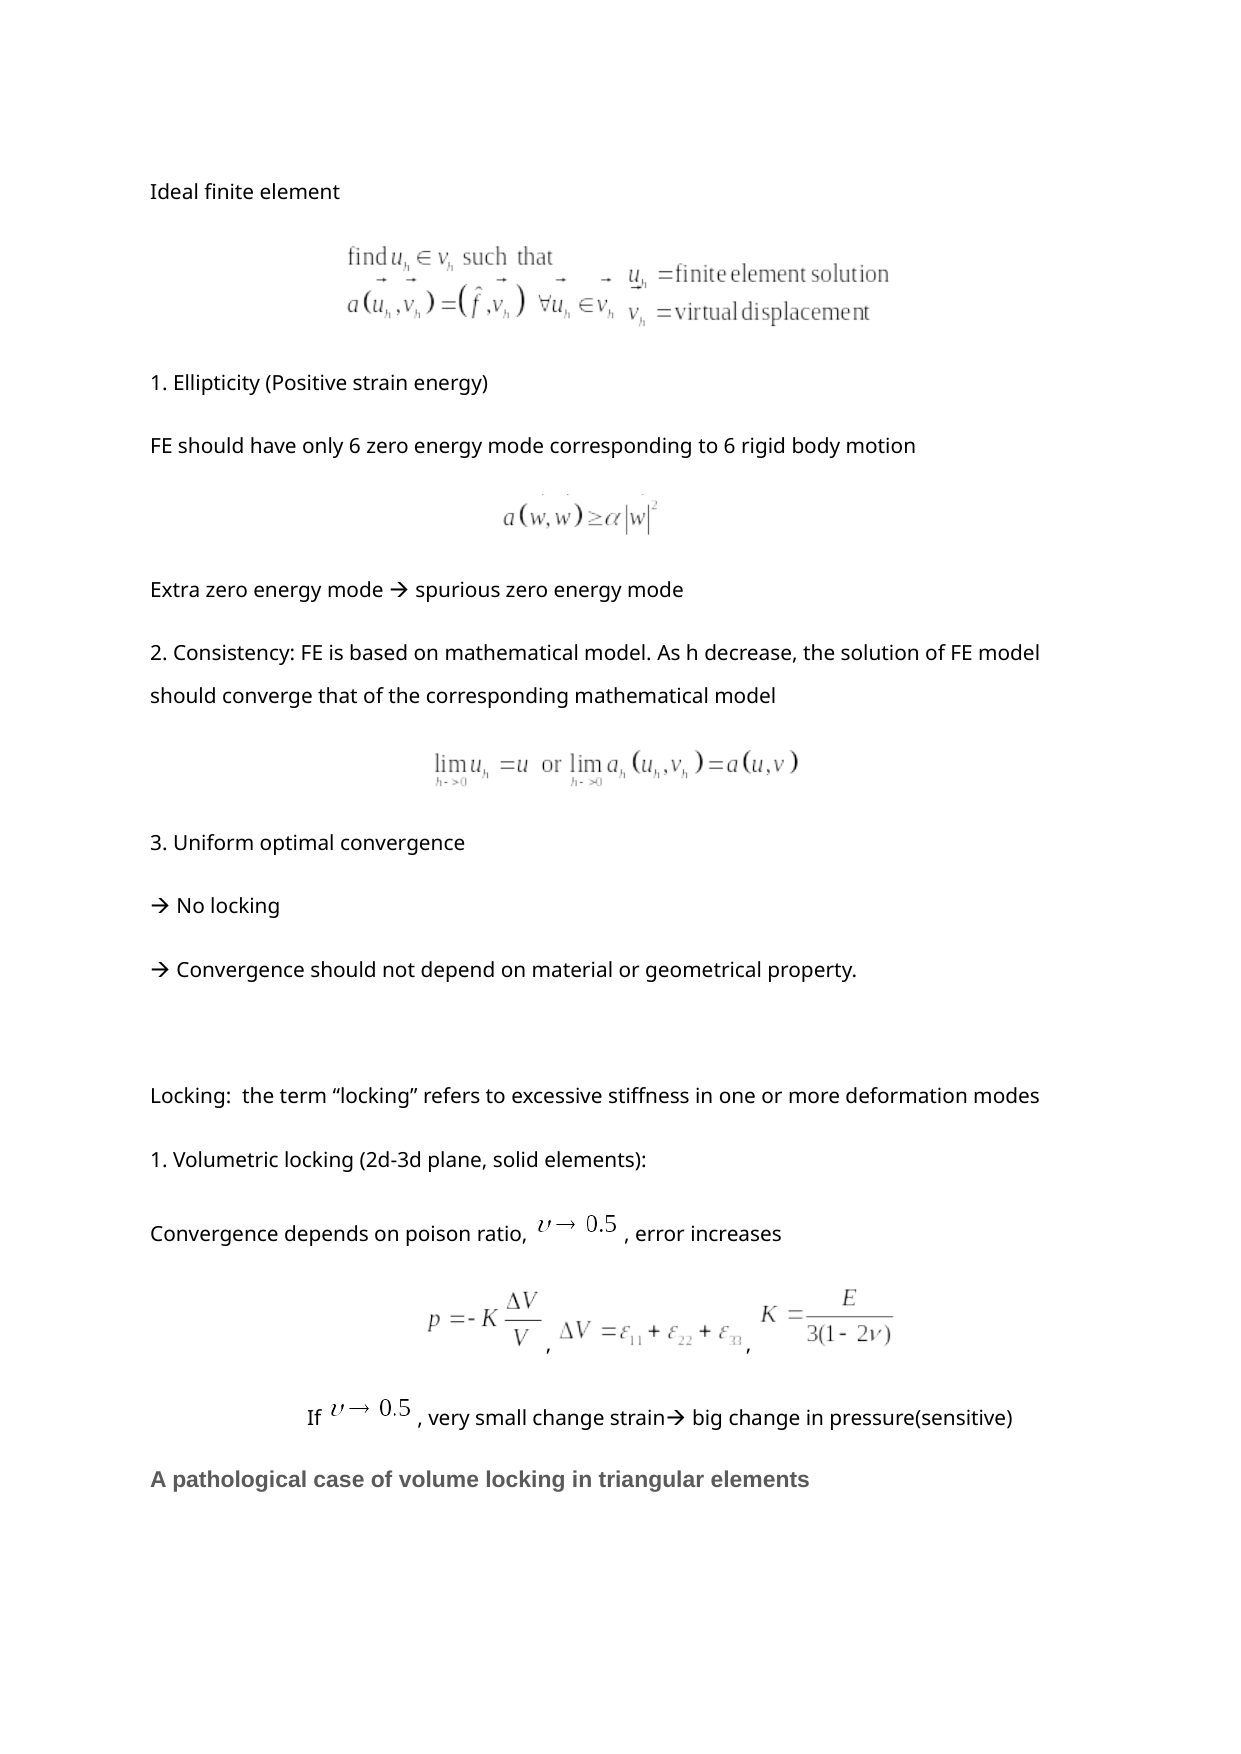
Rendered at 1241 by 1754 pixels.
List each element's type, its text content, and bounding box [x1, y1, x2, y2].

text Extra zero energy mode spurious zero energy mode [150, 575, 1090, 603]
text No locking [150, 891, 1090, 920]
list , , [229, 1282, 1090, 1357]
text A pathological case of volume locking in triangular elements [150, 1466, 1090, 1493]
text 2. Consistency: FE is based on mathematical model. As h decrease, the solution of FE model should converge that of the corresponding mathematical model [150, 638, 1090, 709]
text 1. Ellipticity (Positive strain energy) [150, 368, 1090, 396]
text FE should have only 6 zero energy mode corresponding to 6 rigid body motion [150, 431, 1090, 460]
text Locking: the term “locking” refers to excessive stiffness in one or more deformation modes [150, 1082, 1090, 1110]
list If , very small change strain big change in pressure(sensitive) [229, 1392, 1090, 1431]
text Convergence depends on poison ratio, , error increases [150, 1208, 1090, 1247]
text Ideal finite element [150, 177, 1090, 206]
text Convergence should not depend on material or geometrical property. [150, 955, 1090, 983]
text 1. Volumetric locking (2d-3d plane, solid elements): [150, 1145, 1090, 1173]
text 3. Uniform optimal convergence [150, 828, 1090, 856]
